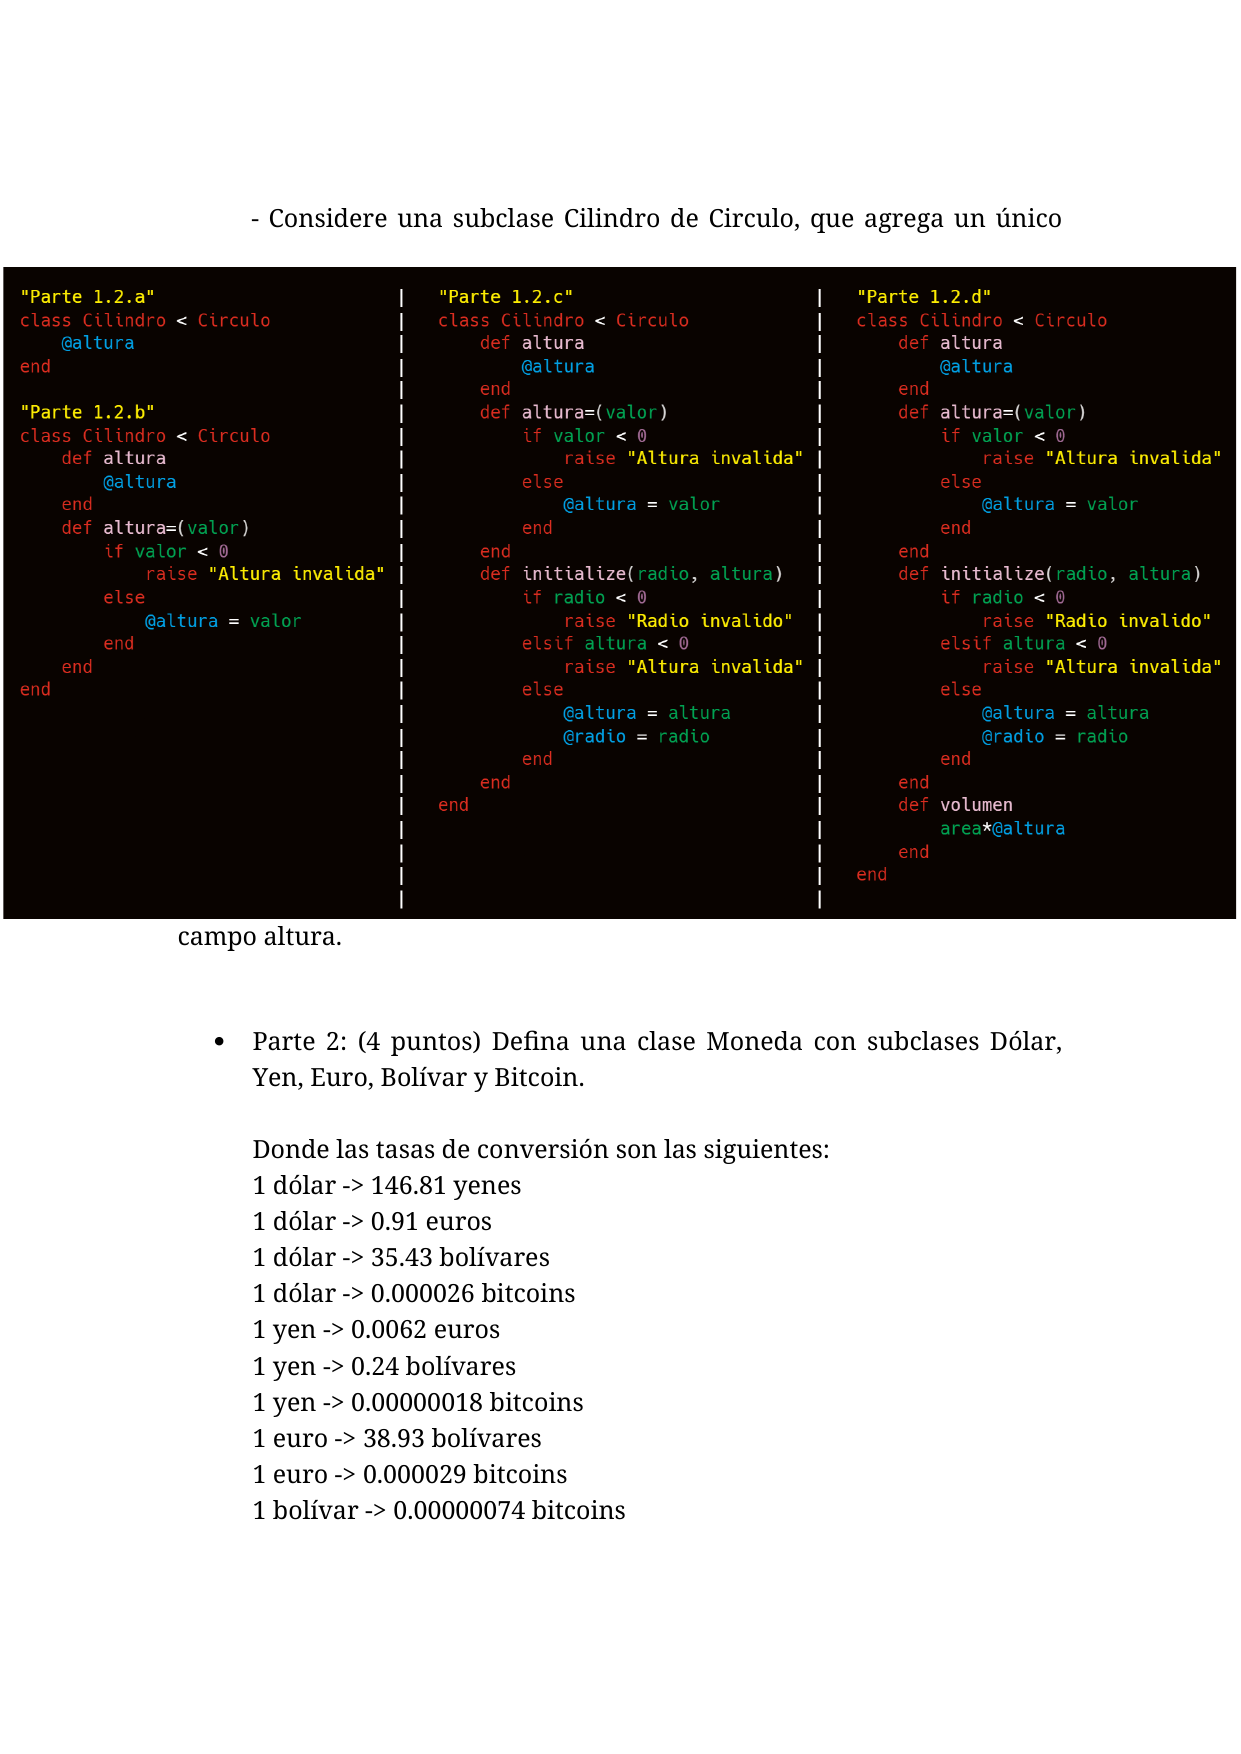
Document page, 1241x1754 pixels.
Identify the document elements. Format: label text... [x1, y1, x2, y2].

list 1 bolívar -> 0.00000074 bitcoins [252, 1492, 1063, 1526]
text - Considere una subclase Cilindro de Circulo, que agrega un único campo altura. [177, 919, 1063, 952]
list 1 yen -> 0.0062 euros [252, 1312, 1063, 1346]
list 1 euro -> 38.93 bolívares [252, 1420, 1063, 1454]
list Donde las tasas de conversión son las siguientes: [252, 1132, 1063, 1166]
list 1 dólar -> 35.43 bolívares [252, 1240, 1063, 1274]
list 1 yen -> 0.00000018 bitcoins [252, 1384, 1063, 1418]
text - Considere una subclase Cilindro de Circulo, que agrega un único campo altura. [177, 200, 1063, 267]
list 1 dólar -> 0.000026 bitcoins [252, 1276, 1063, 1310]
list 1 dólar -> 0.91 euros [252, 1204, 1063, 1238]
picture [3, 267, 1237, 919]
list Parte 2: (4 puntos) Defina una clase Moneda con subclases Dólar, Yen, Euro, Bolívar y Bitcoin. [215, 1024, 1063, 1094]
list 1 euro -> 0.000029 bitcoins [252, 1456, 1063, 1490]
list 1 yen -> 0.24 bolívares [252, 1348, 1063, 1382]
list 1 dólar -> 146.81 yenes [252, 1168, 1063, 1202]
